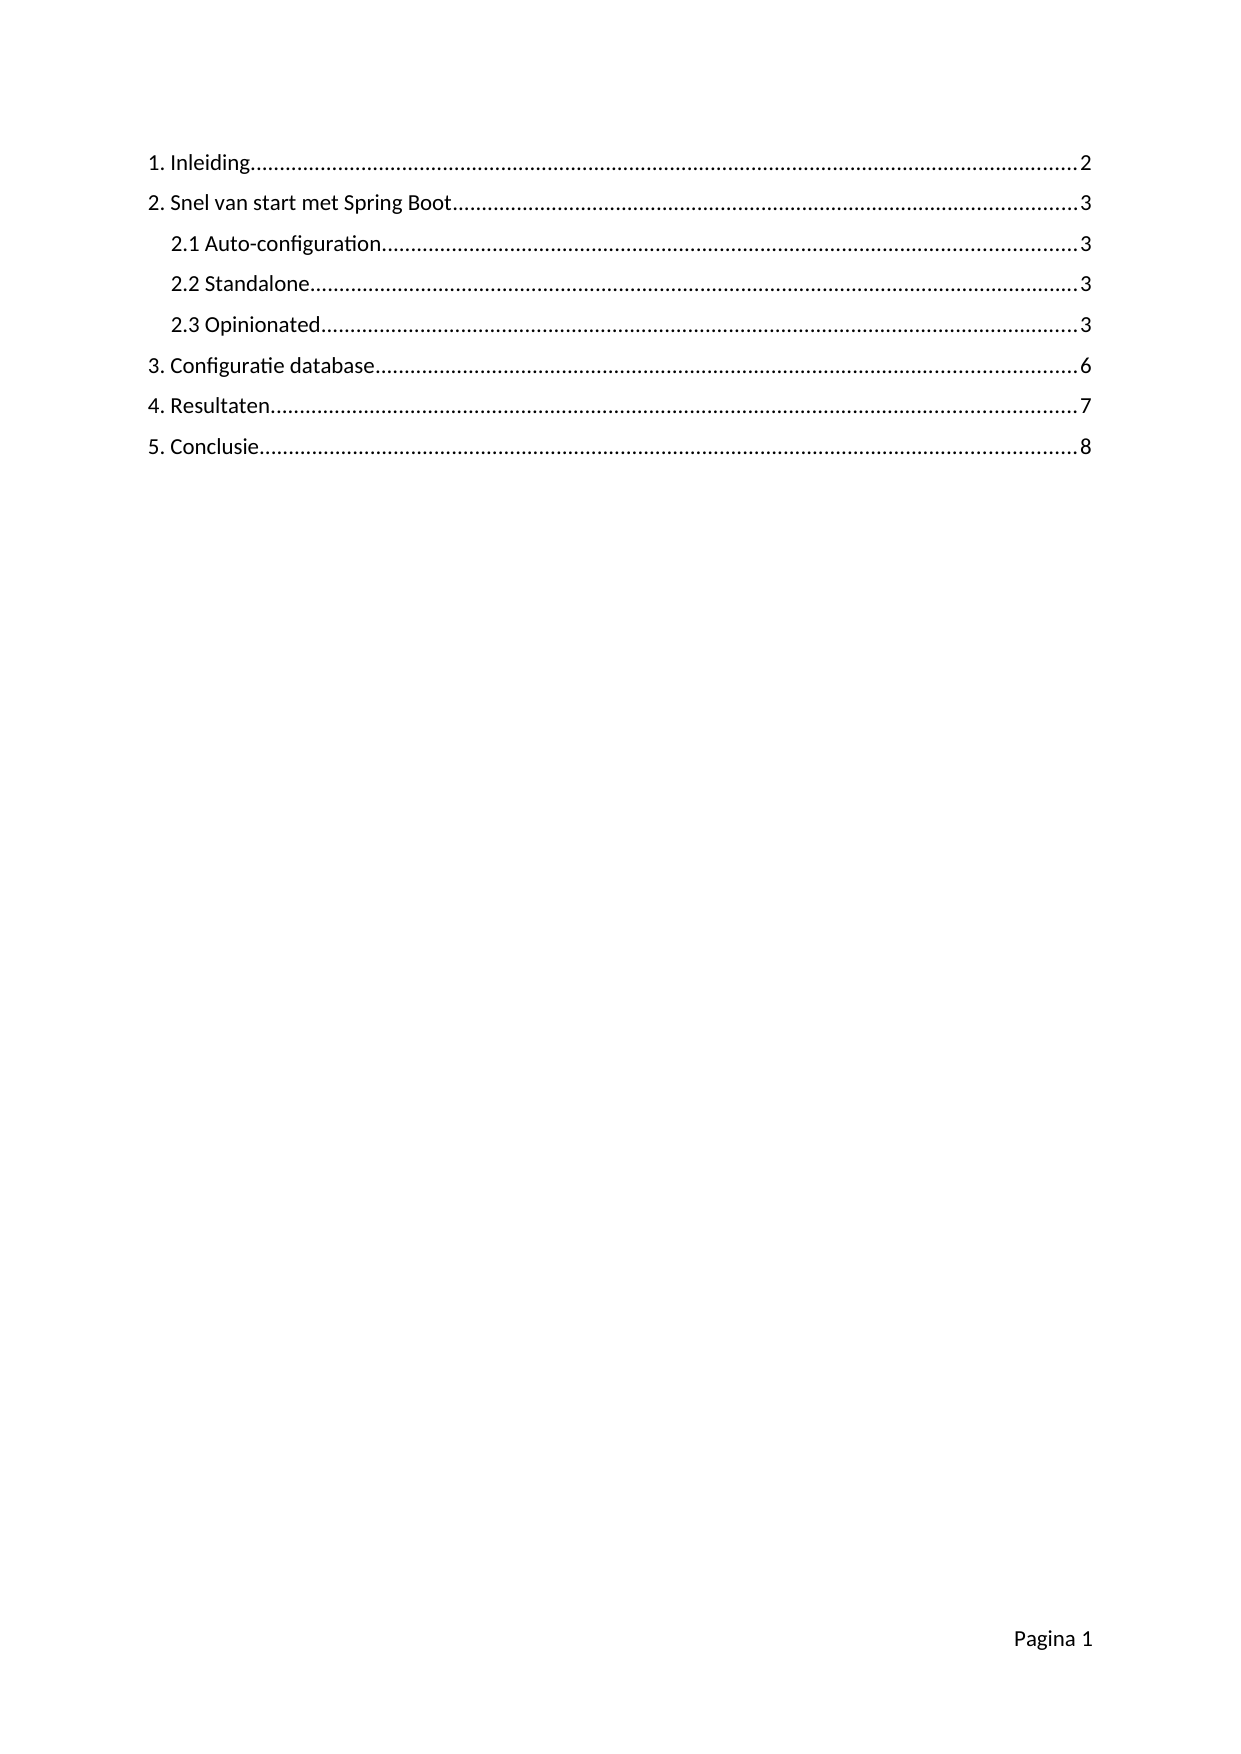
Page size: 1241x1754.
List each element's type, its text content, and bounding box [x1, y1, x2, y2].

text 1. Inleiding 2 [148, 148, 1093, 176]
text 2.3 Opinionated 3 [171, 310, 1093, 338]
text 4. Resultaten 7 [148, 391, 1093, 419]
text 5. Conclusie 8 [148, 432, 1093, 460]
text 2.2 Standalone 3 [171, 269, 1093, 297]
text 2.1 Auto-configuration 3 [171, 229, 1093, 257]
text 2. Snel van start met Spring Boot 3 [148, 188, 1093, 216]
text 3. Configuratie database 6 [148, 351, 1093, 379]
